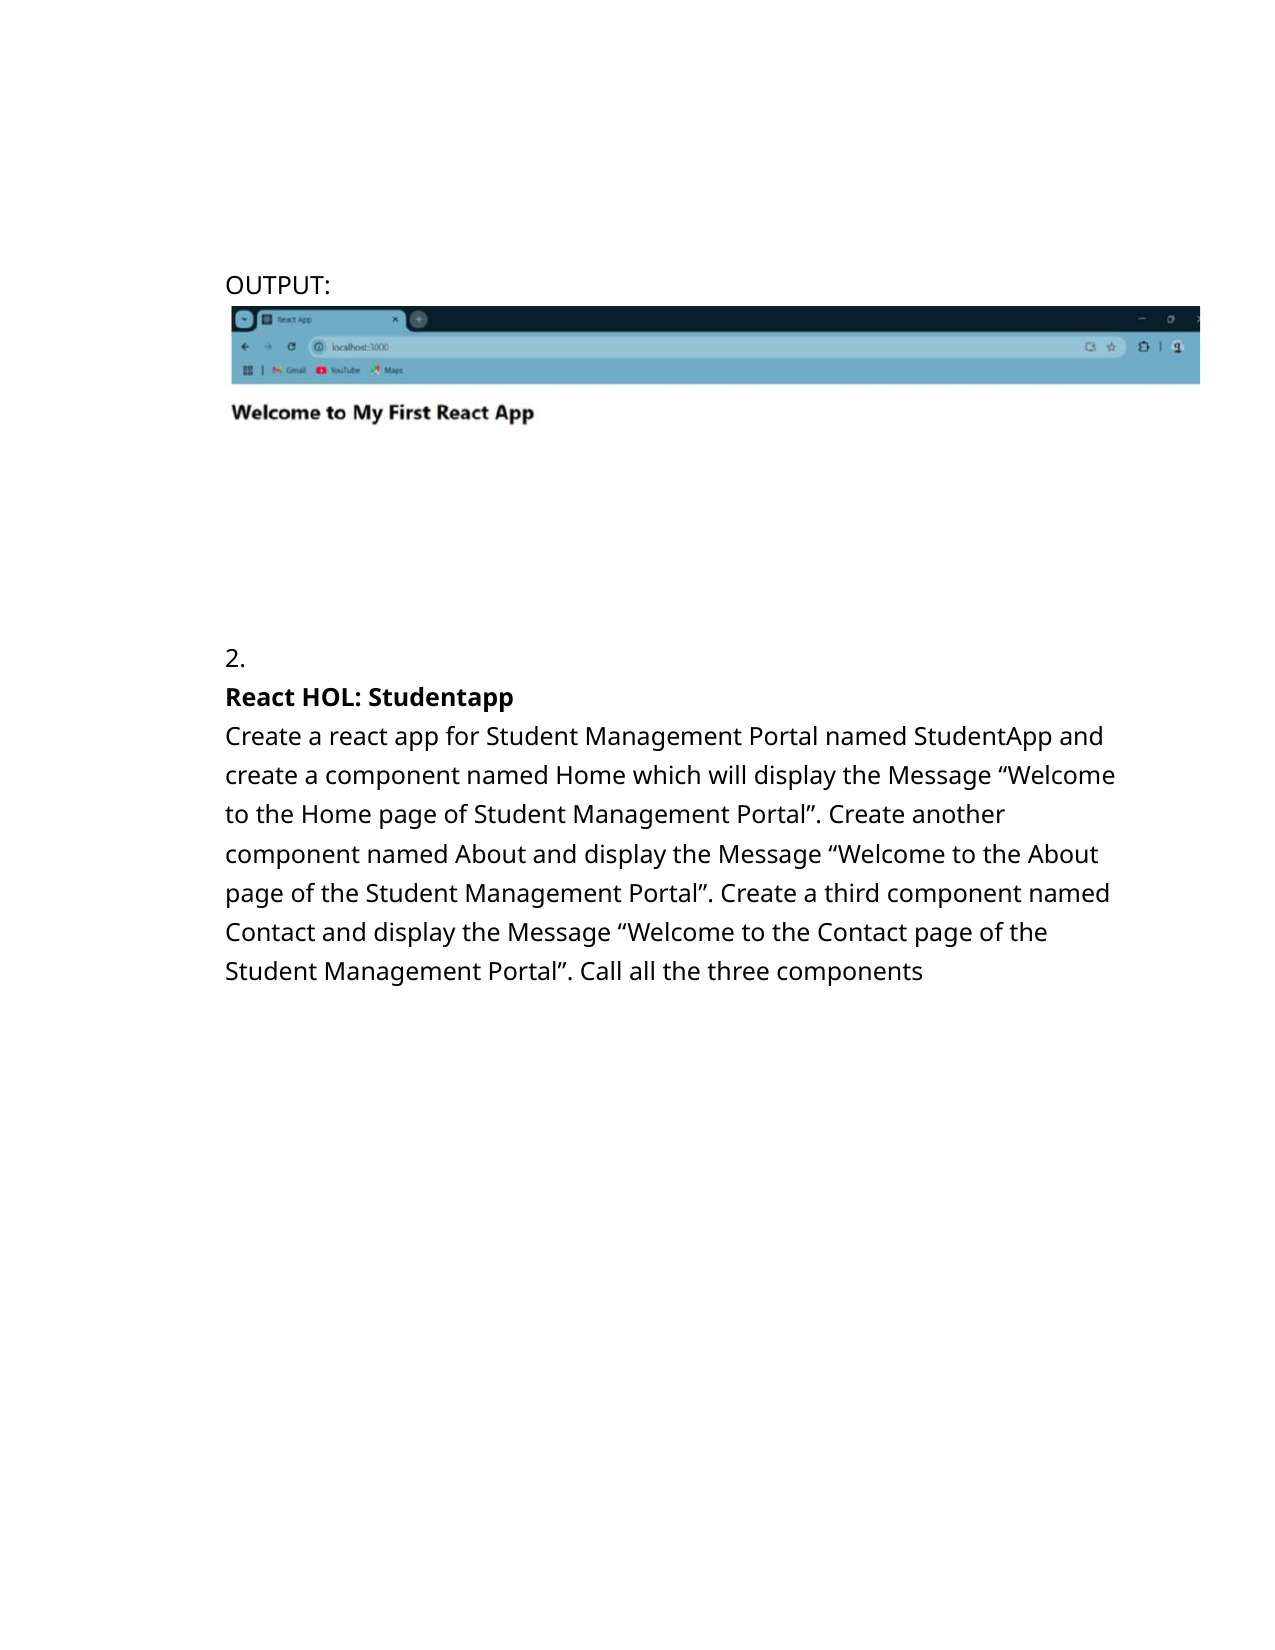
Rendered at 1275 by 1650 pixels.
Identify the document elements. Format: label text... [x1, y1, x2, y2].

list 2. [225, 641, 1125, 674]
list React HOL: Studentapp [225, 680, 1125, 714]
list OUTPUT: [225, 267, 1125, 302]
picture [225, 306, 1200, 597]
list Create a react app for Student Management Portal named StudentApp and create a component named Home which will display the Message “Welcome to the Home page of Student Management Portal”. Create another component named About and display the Message “Welcome to the About page of the Student Management Portal”. Create a third component named Contact and display the Message “Welcome to the Contact page of the Student Management Portal”. Call all the three components [225, 719, 1125, 988]
